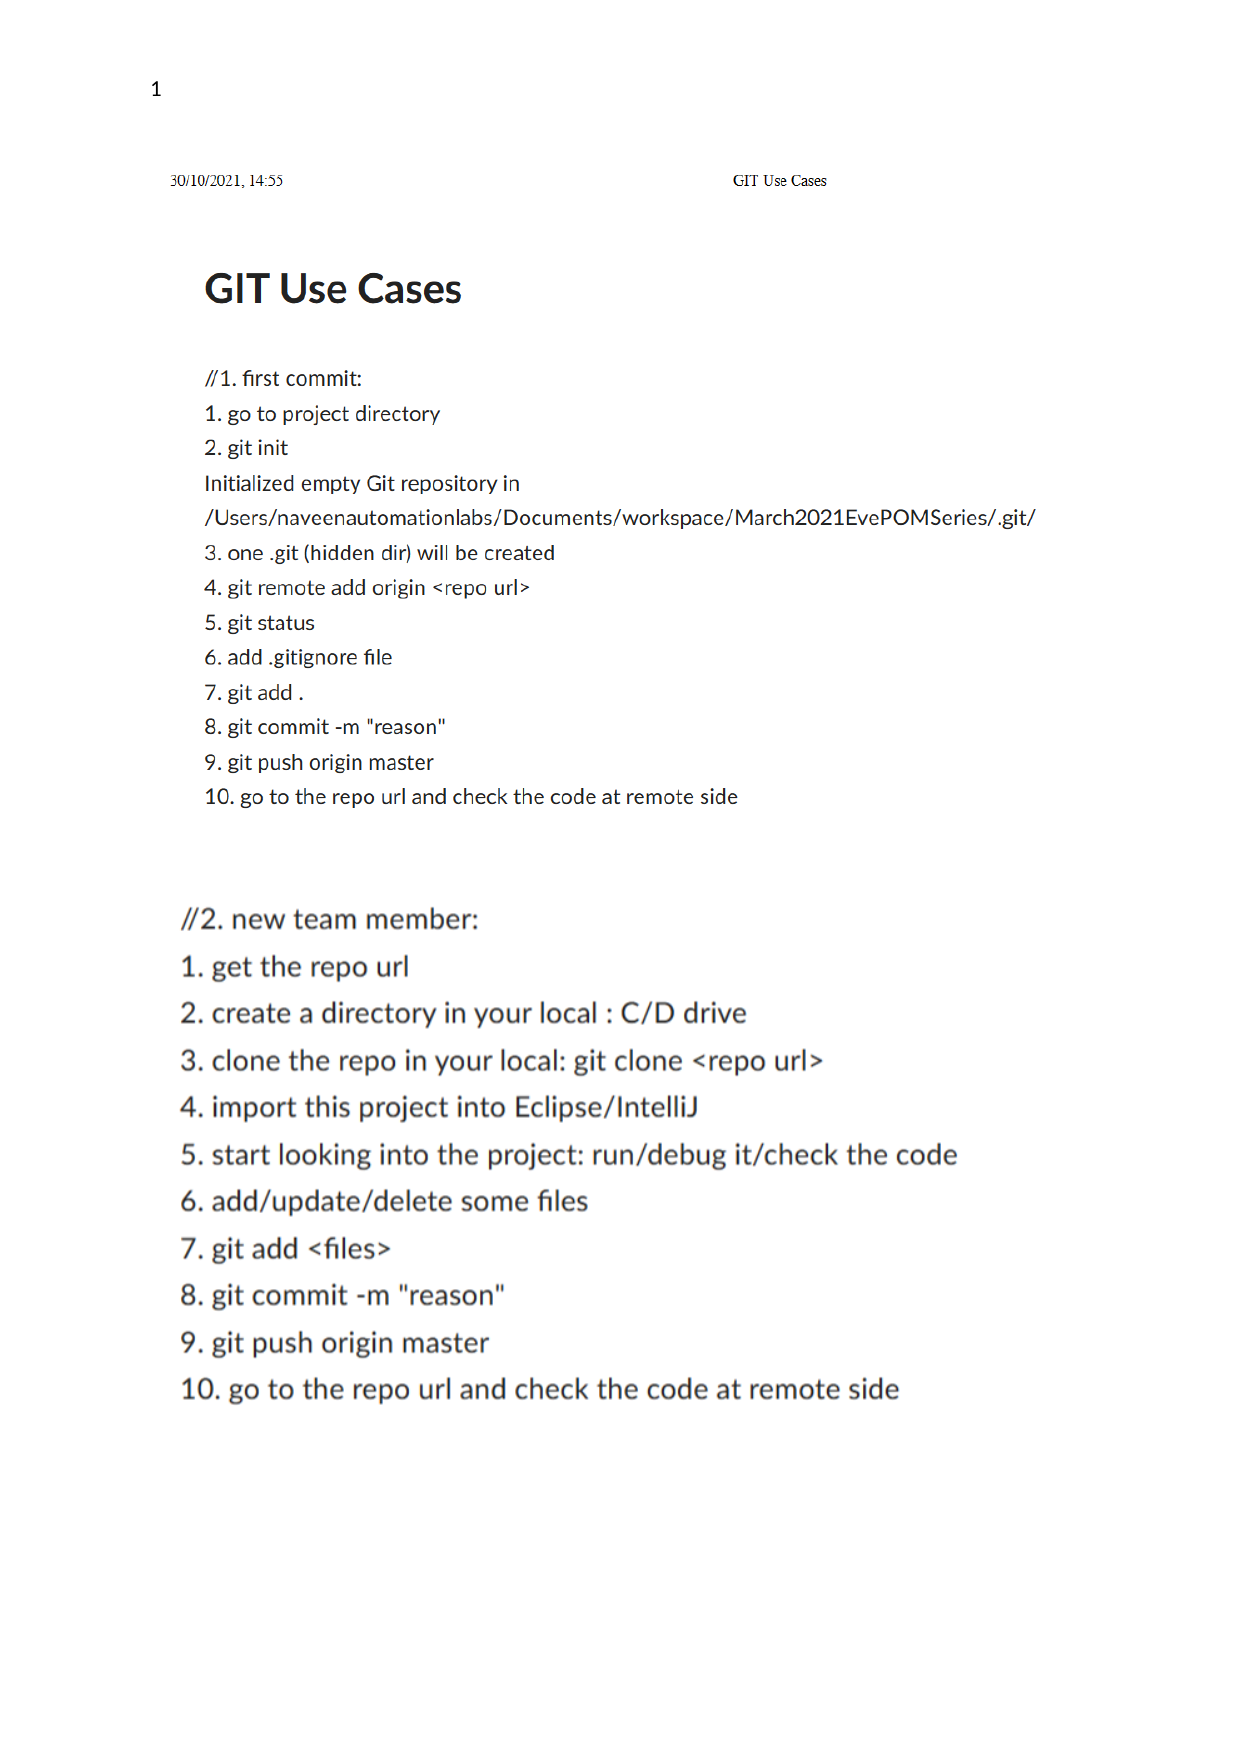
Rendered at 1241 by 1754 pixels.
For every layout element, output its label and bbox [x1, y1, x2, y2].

picture [150, 887, 1055, 1426]
picture [150, 150, 1091, 823]
